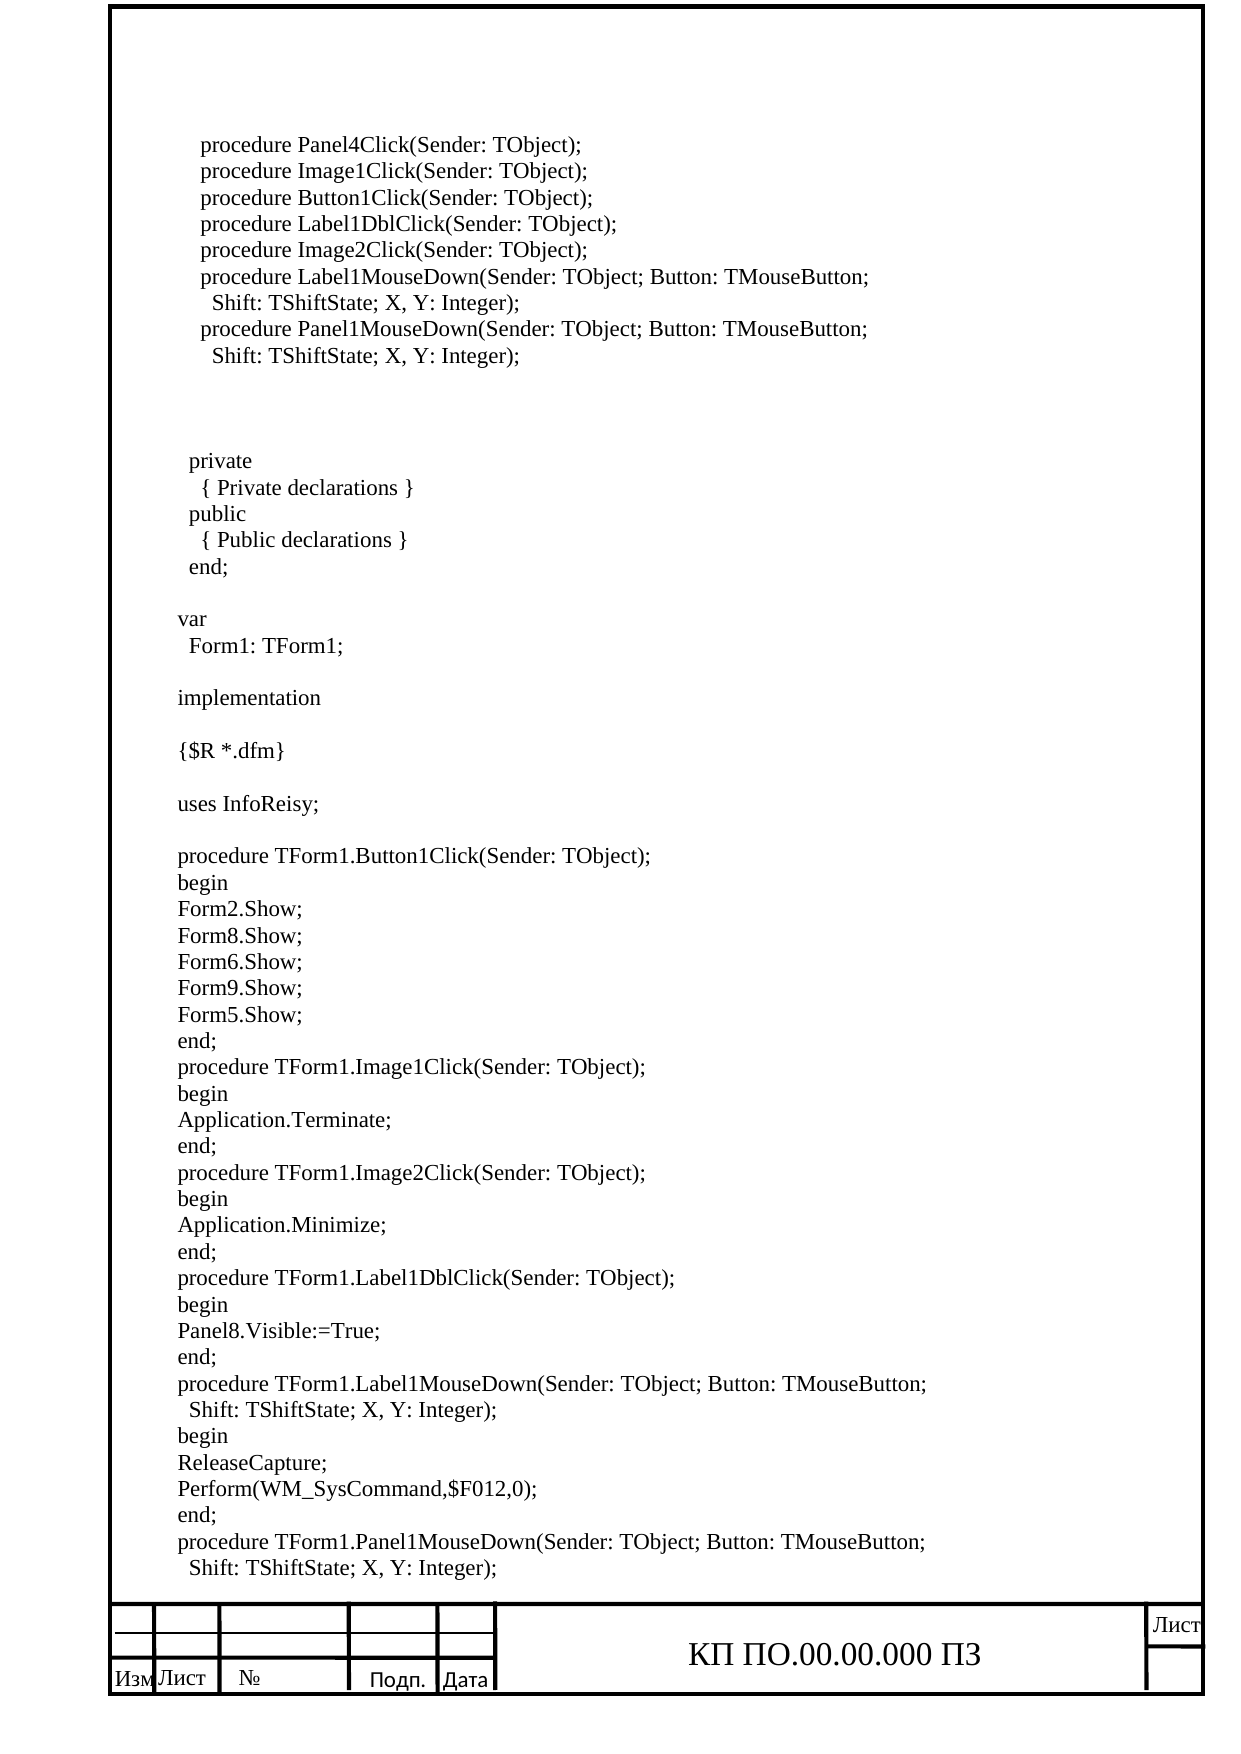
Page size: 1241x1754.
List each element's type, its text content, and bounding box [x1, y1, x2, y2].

text Application.Minimize; [177, 1212, 1166, 1238]
text Form2.Show; [177, 895, 1166, 922]
text implementation [177, 684, 1166, 711]
text procedure Button1Click(Sender: TObject); [177, 184, 1166, 210]
text var [177, 605, 1166, 632]
text Shift: TShiftState; X, Y: Integer); [177, 1396, 1166, 1422]
text procedure Label1DblClick(Sender: TObject); [177, 210, 1166, 236]
text begin [177, 1185, 1166, 1212]
text end; [177, 1501, 1166, 1528]
text { Private declarations } [177, 474, 1166, 500]
text end; [177, 1343, 1166, 1370]
text Application.Terminate; [177, 1106, 1166, 1132]
text end; [177, 1027, 1166, 1053]
text private [177, 447, 1166, 474]
text procedure Image2Click(Sender: TObject); [177, 236, 1166, 263]
text Form5.Show; [177, 1001, 1166, 1027]
text procedure Label1MouseDown(Sender: TObject; Button: TMouseButton; [177, 263, 1166, 289]
text ReleaseCapture; [177, 1449, 1166, 1475]
text procedure TForm1.Image1Click(Sender: TObject); [177, 1053, 1166, 1080]
text procedure TForm1.Label1MouseDown(Sender: TObject; Button: TMouseButton; [177, 1370, 1166, 1396]
text procedure TForm1.Image2Click(Sender: TObject); [177, 1159, 1166, 1185]
text end; [177, 553, 1166, 579]
text {$R *.dfm} [177, 737, 1166, 763]
text begin [177, 1080, 1166, 1106]
text Form8.Show; [177, 922, 1166, 948]
text Shift: TShiftState; X, Y: Integer); [177, 1554, 1166, 1581]
text begin [177, 1291, 1166, 1317]
text uses InfoReisy; [177, 790, 1166, 816]
text procedure TForm1.Button1Click(Sender: TObject); [177, 843, 1166, 869]
text end; [177, 1238, 1166, 1264]
text procedure Panel1MouseDown(Sender: TObject; Button: TMouseButton; [177, 316, 1166, 342]
text Shift: TShiftState; X, Y: Integer); [177, 342, 1166, 368]
text Form1: TForm1; [177, 632, 1166, 658]
text Form6.Show; [177, 948, 1166, 974]
text procedure Panel4Click(Sender: TObject); [177, 131, 1166, 157]
text procedure TForm1.Panel1MouseDown(Sender: TObject; Button: TMouseButton; [177, 1528, 1166, 1554]
text Form9.Show; [177, 974, 1166, 1001]
text procedure Image1Click(Sender: TObject); [177, 157, 1166, 184]
text begin [177, 1422, 1166, 1449]
text Panel8.Visible:=True; [177, 1317, 1166, 1343]
text Shift: TShiftState; X, Y: Integer); [177, 289, 1166, 316]
text Perform(WM_SysCommand,$F012,0); [177, 1475, 1166, 1501]
text end; [177, 1132, 1166, 1159]
text { Public declarations } [177, 526, 1166, 553]
text begin [177, 869, 1166, 895]
text public [177, 500, 1166, 526]
text procedure TForm1.Label1DblClick(Sender: TObject); [177, 1264, 1166, 1291]
